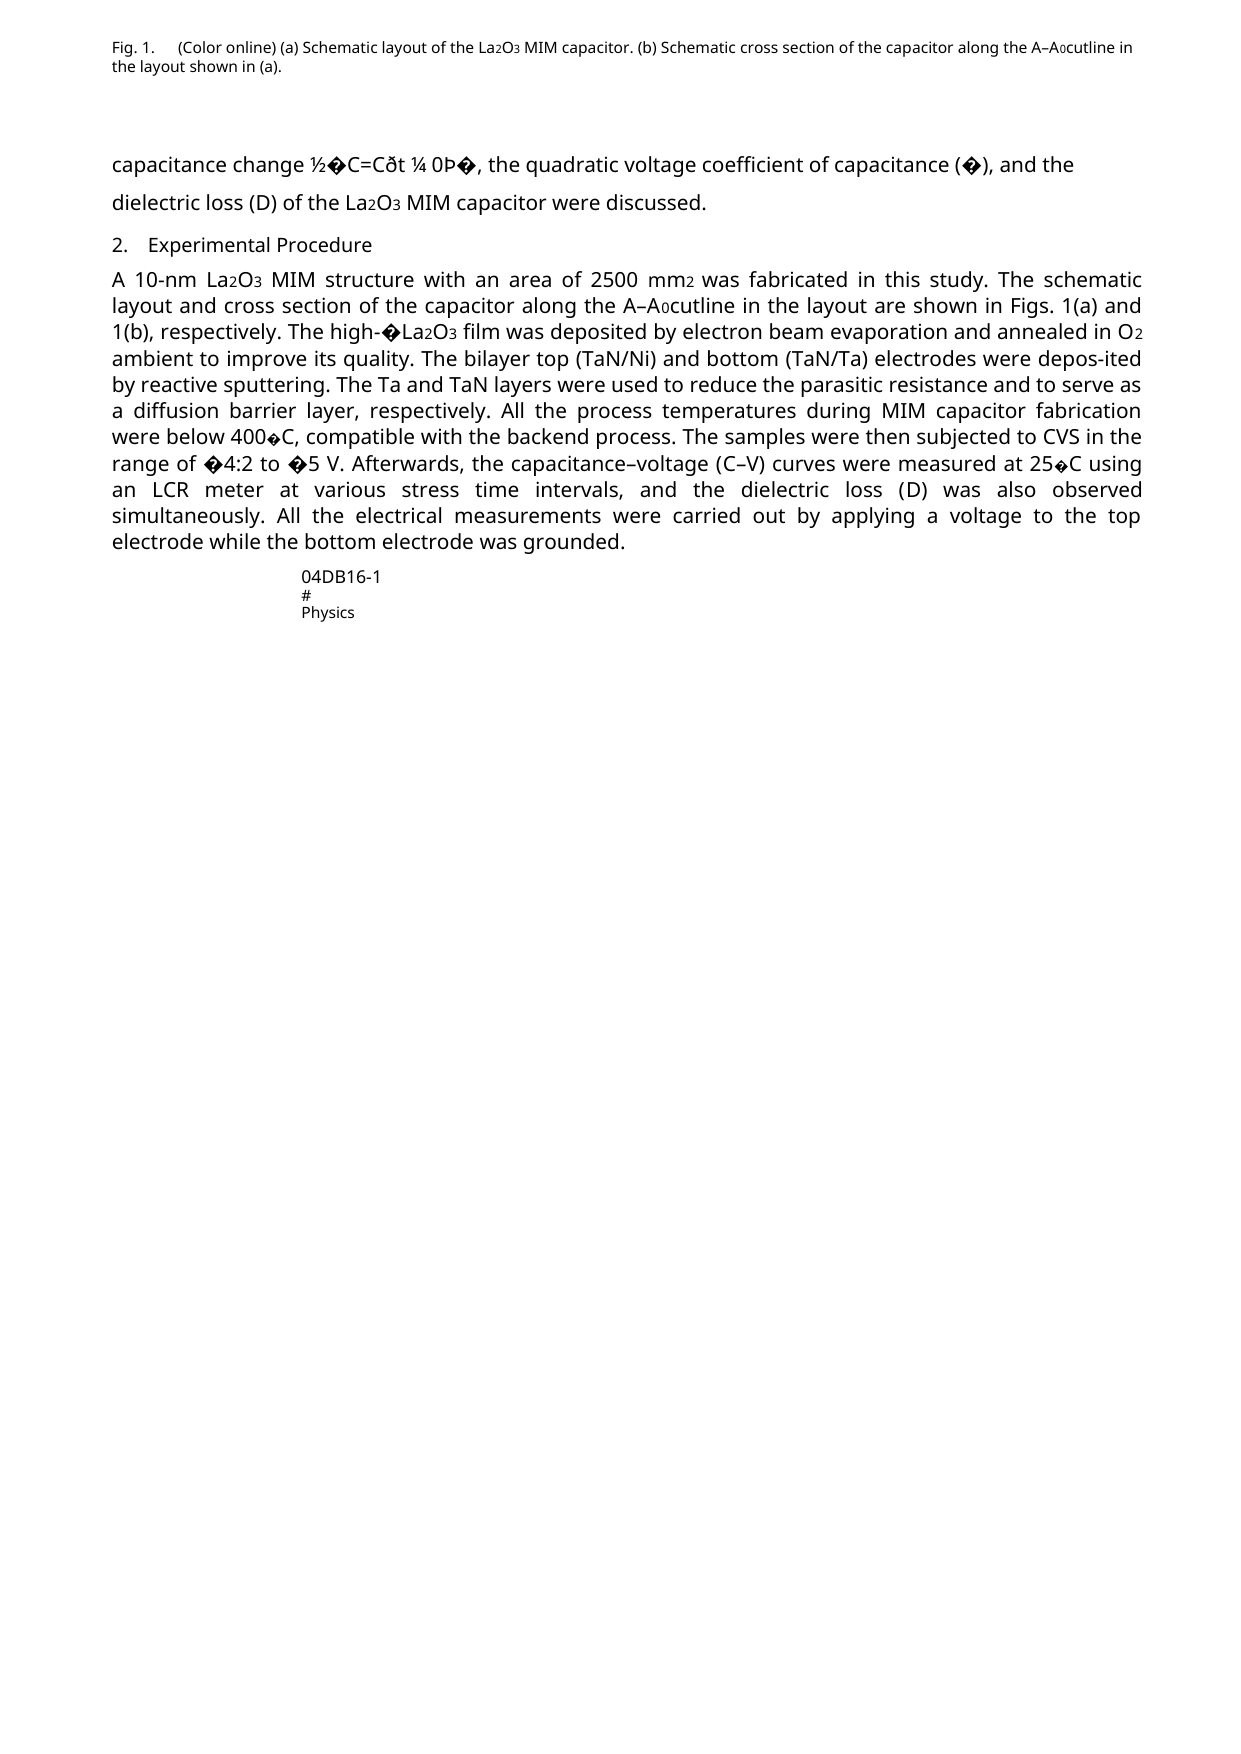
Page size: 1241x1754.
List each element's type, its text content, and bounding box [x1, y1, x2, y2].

text A 10-nm La2O3 MIM structure with an area of 2500 mm2 was fabricated in this study. The schematic layout and cross section of the capacitor along the A–A0cutline in the layout are shown in Figs. 1(a) and 1(b), respectively. The high-�La2O3 film was deposited by electron beam evaporation and annealed in O2 ambient to improve its quality. The bilayer top (TaN/Ni) and bottom (TaN/Ta) electrodes were depos-ited by reactive sputtering. The Ta and TaN layers were used to reduce the parasitic resistance and to serve as a diffusion barrier layer, respectively. All the process temperatures during MIM capacitor fabrication were below 400�C, compatible with the backend process. The samples were then subjected to CVS in the range of �4:2 to �5 V. Afterwards, the capacitance–voltage (C–V) curves were measured at 25�C using an LCR meter at various stress time intervals, and the dielectric loss (D) was also observed simultaneously. All the electrical measurements were carried out by applying a voltage to the top electrode while the bottom electrode was grounded. [112, 266, 1143, 555]
text Fig. 1. (Color online) (a) Schematic layout of the La2O3 MIM capacitor. (b) Schematic cross section of the capacitor along the A–A0cutline in the layout shown in (a). [112, 38, 1145, 76]
text 2. Experimental Procedure [112, 236, 1145, 256]
text capacitance change ½�C=Cðt ¼ 0Þ�, the quadratic voltage coefficient of capacitance (�), and the dielectric loss (D) of the La2O3 MIM capacitor were discussed. [112, 142, 1145, 218]
